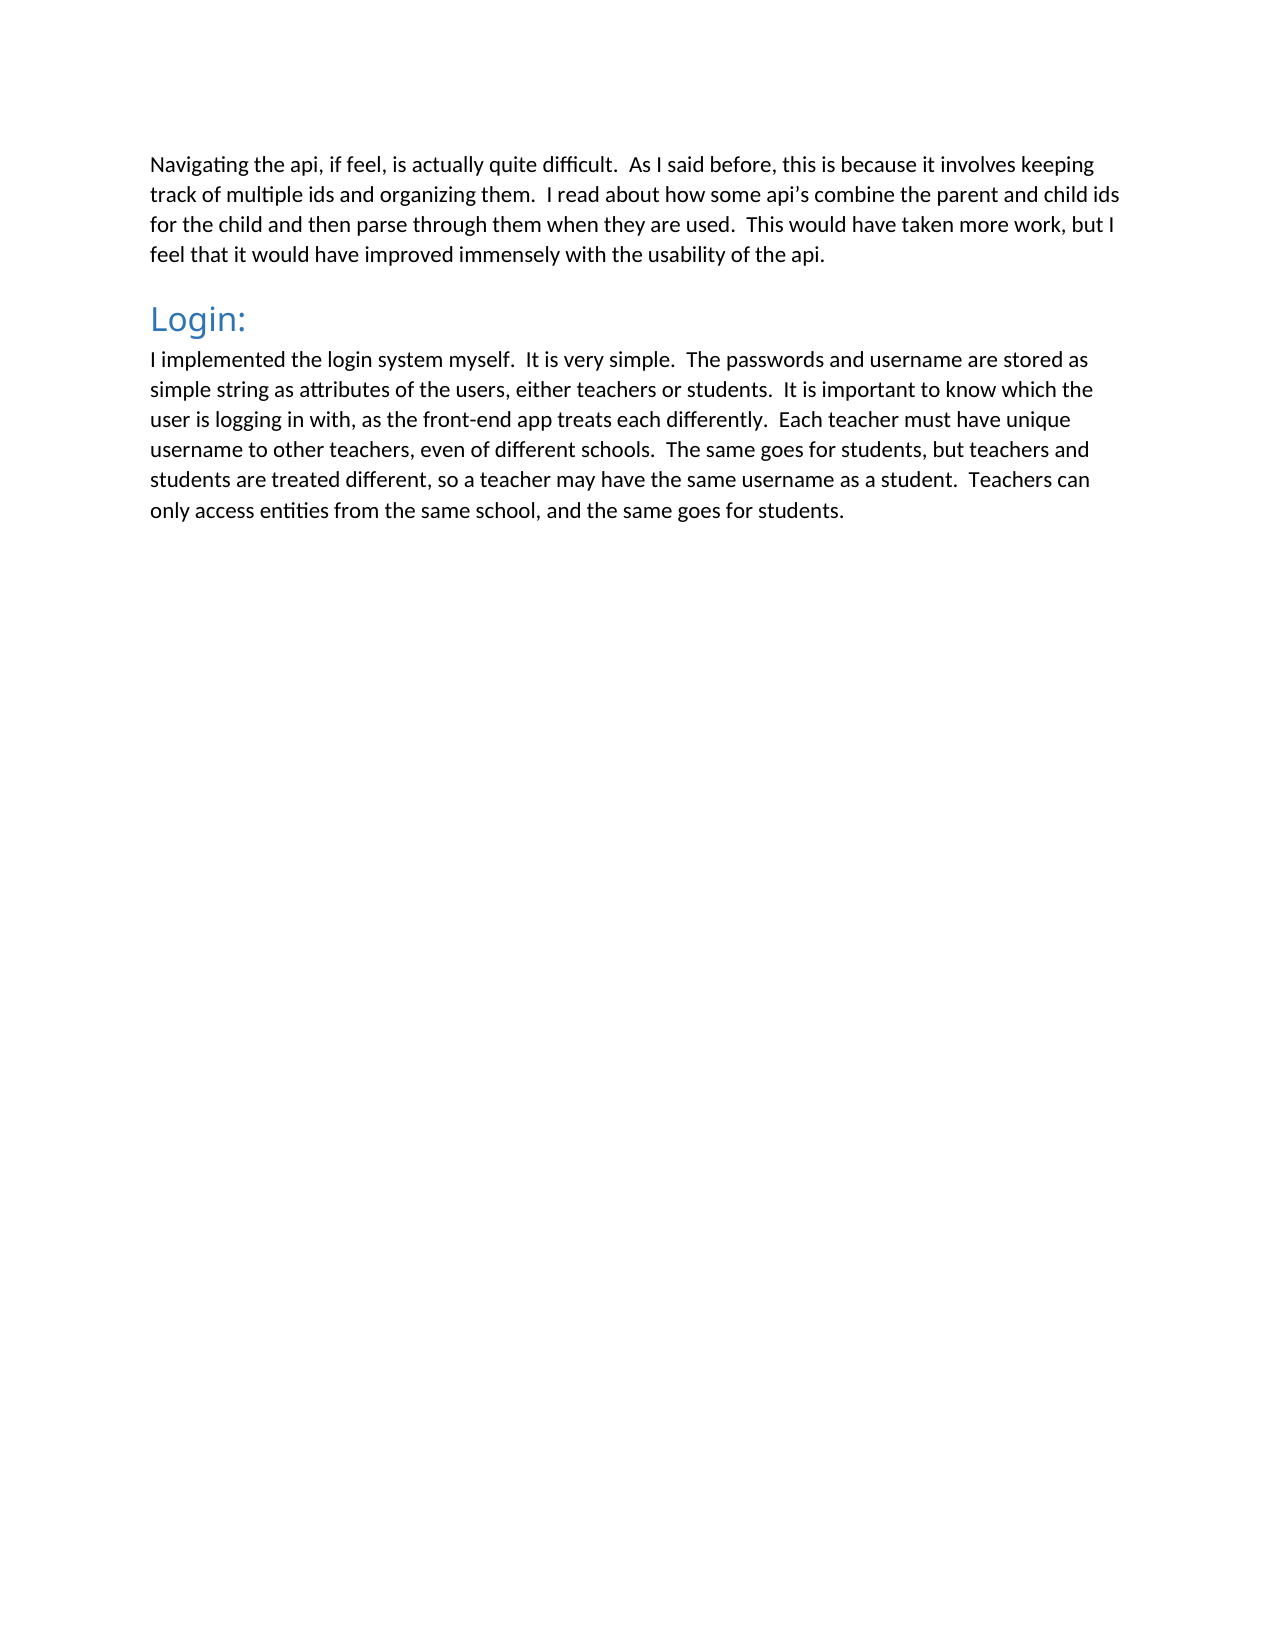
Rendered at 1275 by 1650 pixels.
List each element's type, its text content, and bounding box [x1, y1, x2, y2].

subtitle Login: [150, 296, 1125, 341]
text I implemented the login system myself. It is very simple. The passwords and username are stored as simple string as attributes of the users, either teachers or students. It is important to know which the user is logging in with, as the front-end app treats each differently. Each teacher must have unique username to other teachers, even of different schools. The same goes for students, but teachers and students are treated different, so a teacher may have the same username as a student. Teachers can only access entities from the same school, and the same goes for students. [150, 345, 1125, 524]
text Navigating the api, if feel, is actually quite difficult. As I said before, this is because it involves keeping track of multiple ids and organizing them. I read about how some api’s combine the parent and child ids for the child and then parse through them when they are used. This would have taken more work, but I feel that it would have improved immensely with the usability of the api. [150, 150, 1125, 269]
